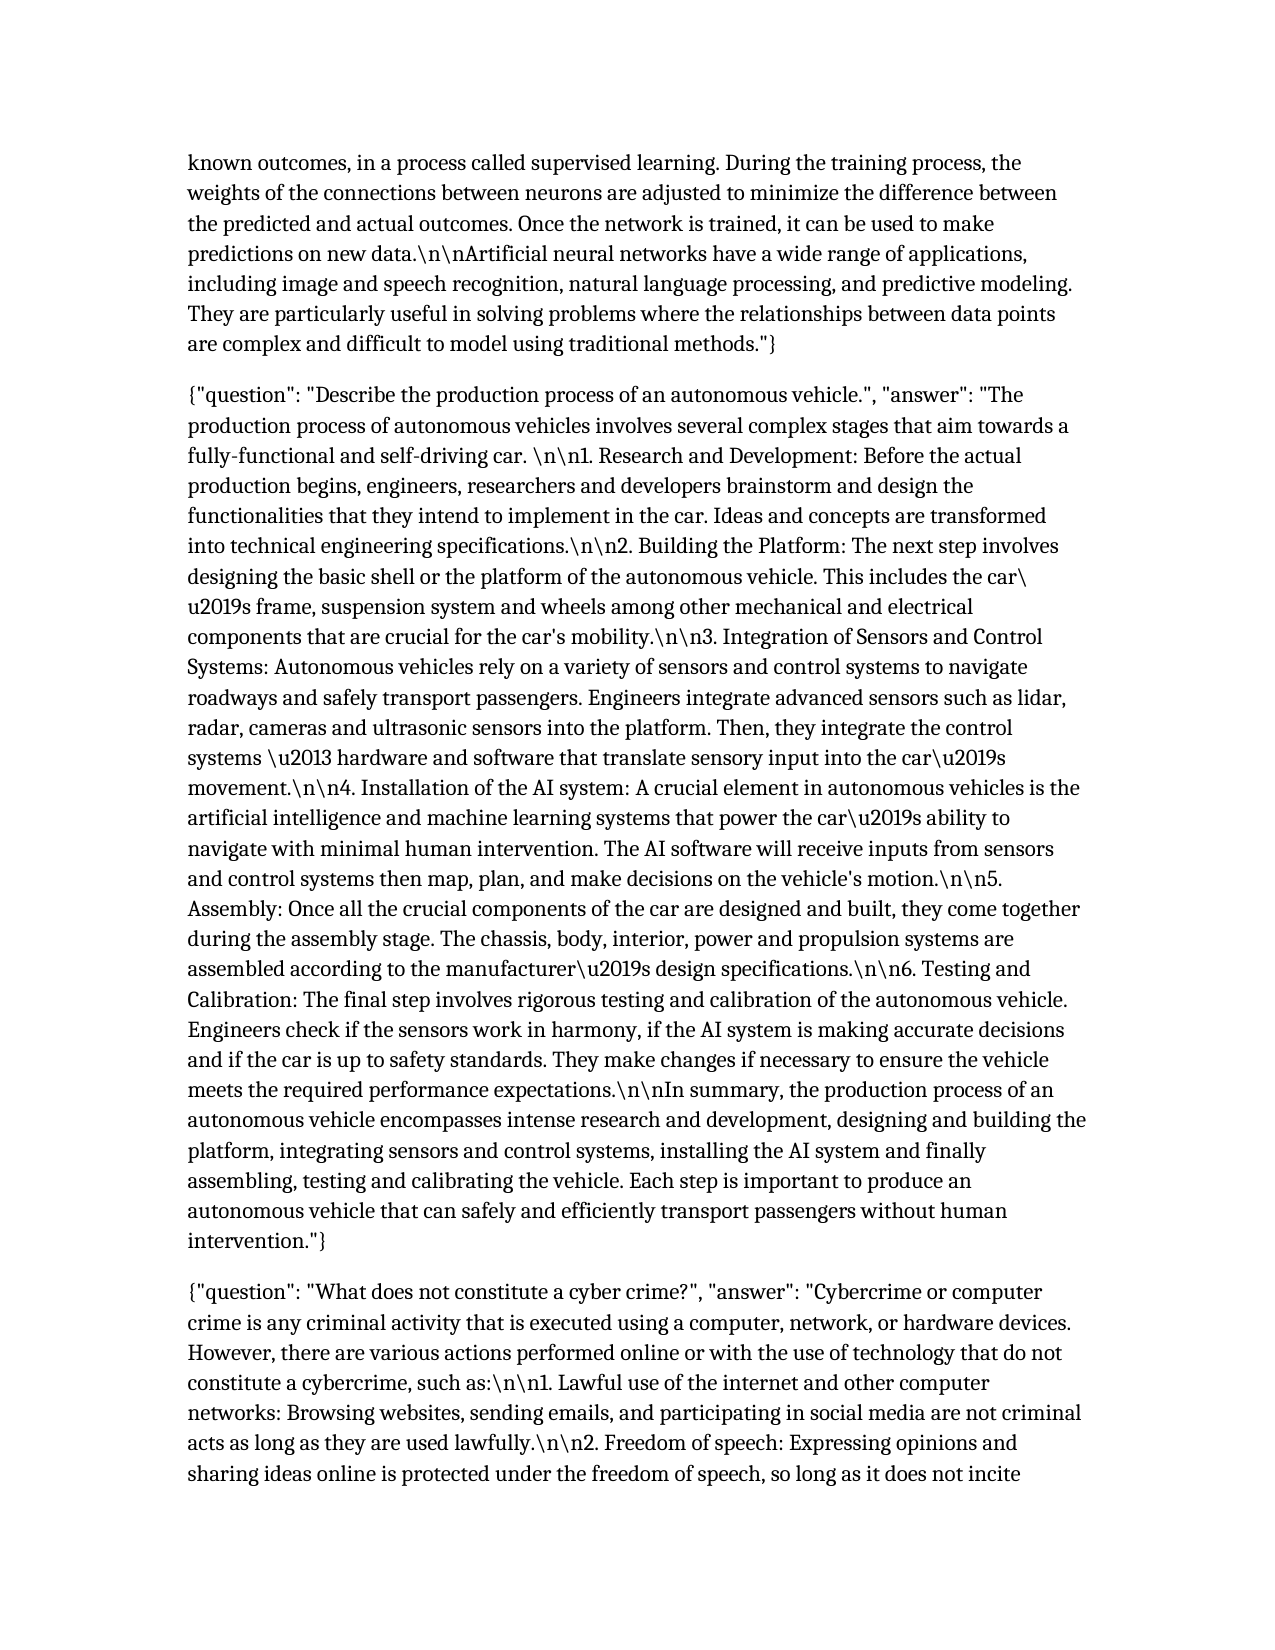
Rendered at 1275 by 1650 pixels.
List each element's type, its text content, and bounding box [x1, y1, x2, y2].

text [187, 150, 1087, 358]
text {"question": "Describe the production process of an autonomous vehicle.", "answer": "The production process of autonomous vehicles involves several complex stages that aim towards a fully-functional and self-driving car. \n\n1. Research and Development: Before the actual production begins, engineers, researchers and developers brainstorm and design the functionalities that they intend to implement in the car. Ideas and concepts are transformed into technical engineering specifications.\n\n2. Building the Platform: The next step involves designing the basic shell or the platform of the autonomous vehicle. This includes the car\u2019s frame, suspension system and wheels among other mechanical and electrical components that are crucial for the car's mobility.\n\n3. Integration of Sensors and Control Systems: Autonomous vehicles rely on a variety of sensors and control systems to navigate roadways and safely transport passengers. Engineers integrate advanced sensors such as lidar, radar, cameras and ultrasonic sensors into the platform. Then, they integrate the control systems \u2013 hardware and software that translate sensory input into the car\u2019s movement.\n\n4. Installation of the AI system: A crucial element in autonomous vehicles is the artificial intelligence and machine learning systems that power the car\u2019s ability to navigate with minimal human intervention. The AI software will receive inputs from sensors and control systems then map, plan, and make decisions on the vehicle's motion.\n\n5. Assembly: Once all the crucial components of the car are designed and built, they come together during the assembly stage. The chassis, body, interior, power and propulsion systems are assembled according to the manufacturer\u2019s design specifications.\n\n6. Testing and Calibration: The final step involves rigorous testing and calibration of the autonomous vehicle. Engineers check if the sensors work in harmony, if the AI system is making accurate decisions and if the car is up to safety standards. They make changes if necessary to ensure the vehicle meets the required performance expectations.\n\nIn summary, the production process of an autonomous vehicle encompasses intense research and development, designing and building the platform, integrating sensors and control systems, installing the AI system and finally assembling, testing and calibrating the vehicle. Each step is important to produce an autonomous vehicle that can safely and efficiently transport passengers without human intervention."} [187, 382, 1087, 1254]
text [187, 1279, 1087, 1487]
